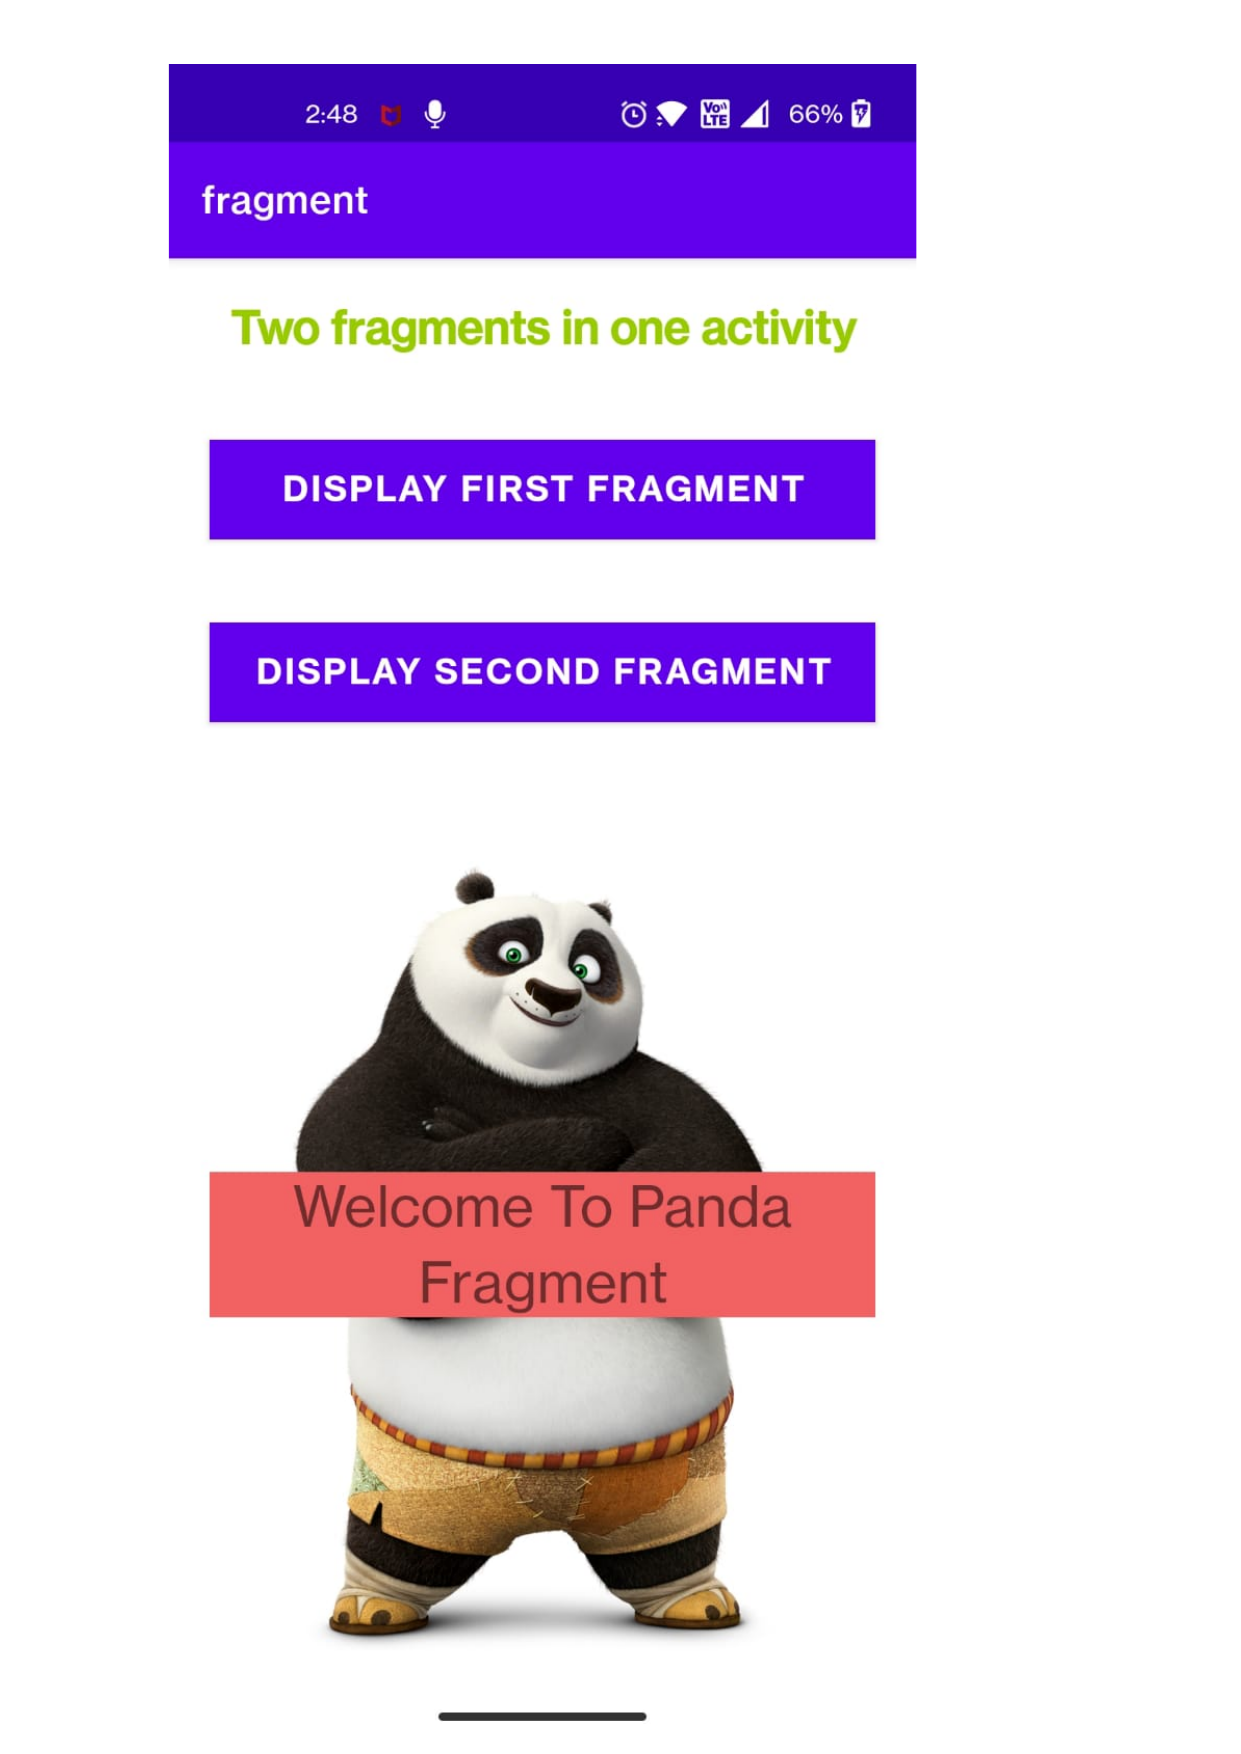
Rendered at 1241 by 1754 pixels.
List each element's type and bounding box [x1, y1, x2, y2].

picture [168, 64, 917, 1725]
